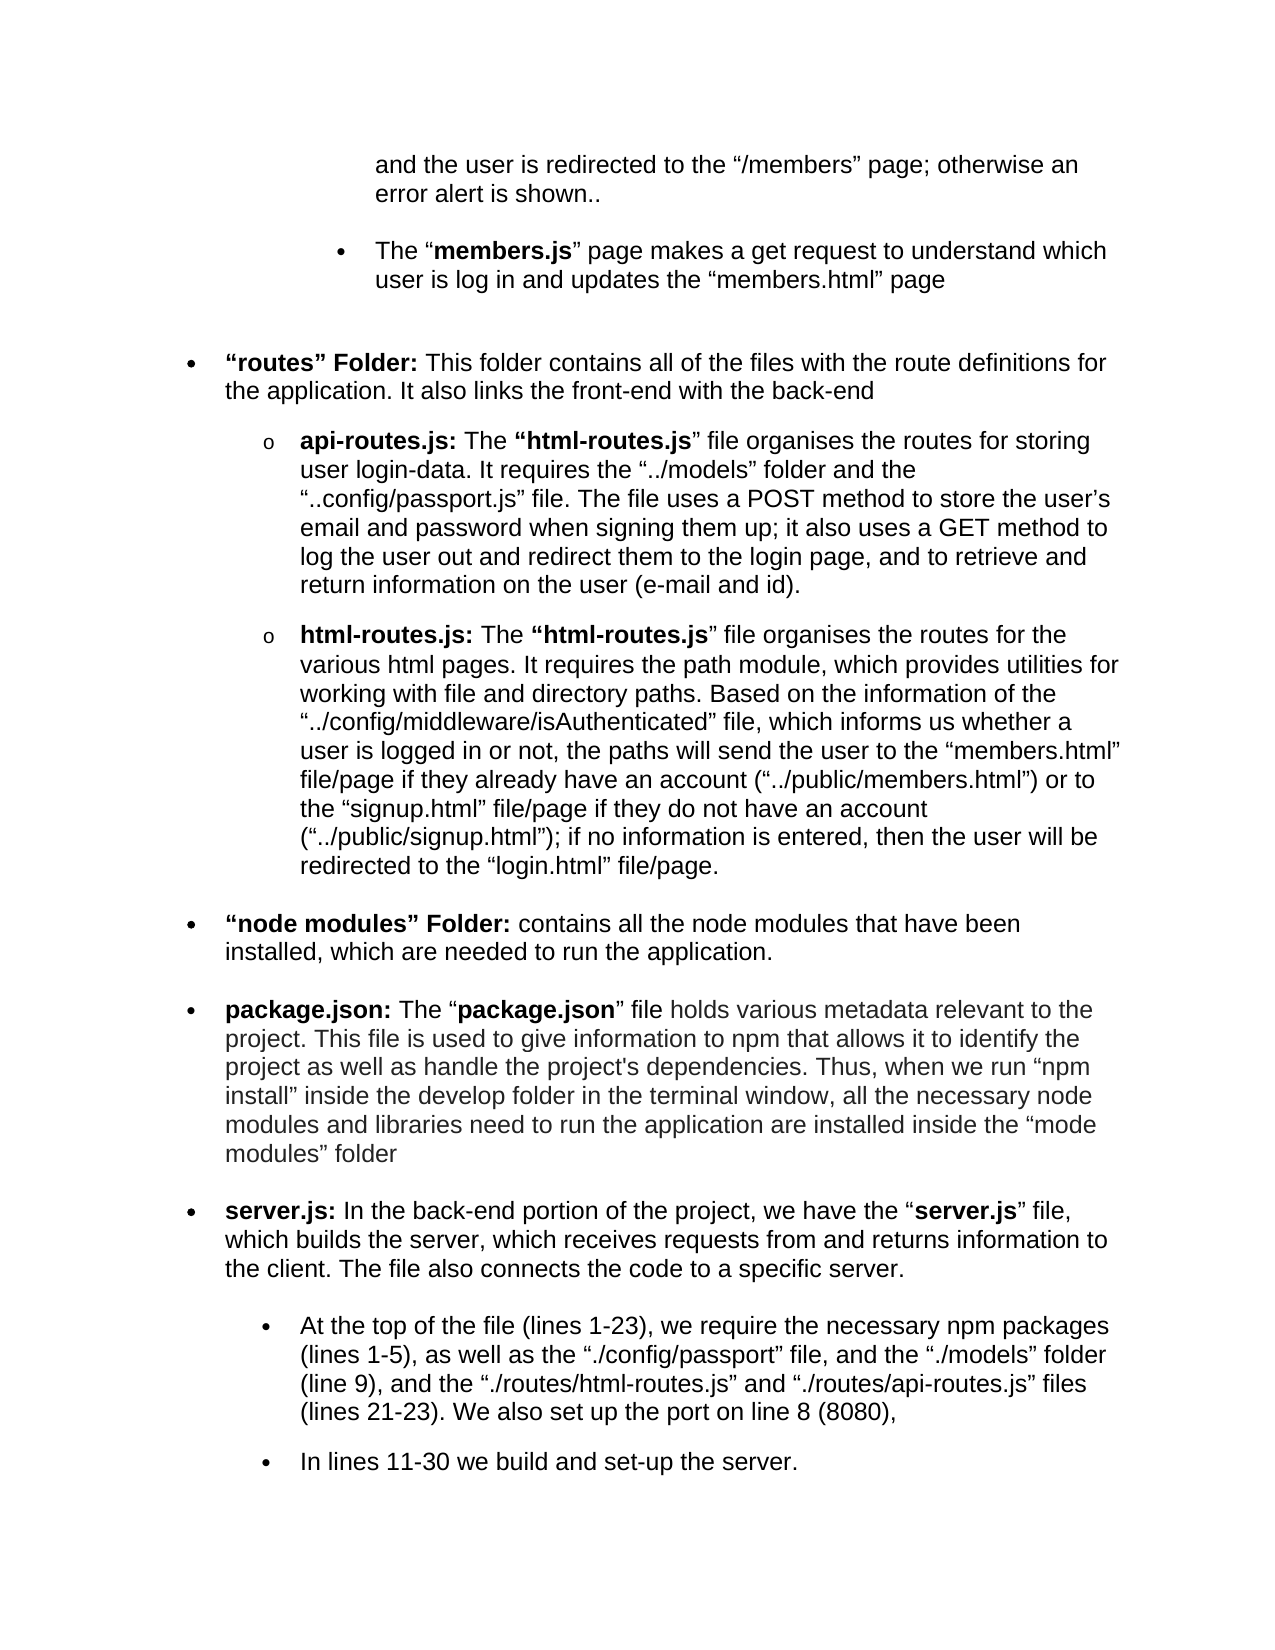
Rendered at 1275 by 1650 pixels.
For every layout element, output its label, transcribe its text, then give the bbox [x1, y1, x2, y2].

list api-routes.js: The “html-routes.js” file organises the routes for storing user login-data. It requires the “../models” folder and the “..config/passport.js” file. The file uses a POST method to store the user’s email and password when signing them up; it also uses a GET method to log the user out and redirect them to the login page, and to retrieve and return information on the user (e-mail and id). [262, 426, 1125, 599]
list html-routes.js: The “html-routes.js” file organises the routes for the various html pages. It requires the path module, which provides utilities for working with file and directory paths. Based on the information of the “../config/middleware/isAuthenticated” file, which informs us whether a user is logged in or not, the paths will send the user to the “members.html” file/page if they already have an account (“../public/members.html”) or to the “signup.html” file/page if they do not have an account (“../public/signup.html”); if no information is entered, then the user will be redirected to the “login.html” file/page. [262, 620, 1125, 880]
list server.js: In the back-end portion of the project, we have the “server.js” file, which builds the server, which receives requests from and returns information to the client. The file also connects the code to a specific server. [187, 1196, 1125, 1282]
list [337, 150, 1125, 207]
list “node modules” Folder: contains all the node modules that have been installed, which are needed to run the application. [187, 908, 1125, 966]
list package.json: The “package.json” file holds various metadata relevant to the project. This file is used to give information to npm that allows it to identify the project as well as handle the project's dependencies. Thus, when we run “npm install” inside the develop folder in the terminal window, all the necessary node modules and libraries need to run the application are installed inside the “mode modules” folder [187, 995, 1125, 1167]
list At the top of the file (lines 1-23), we require the necessary npm packages (lines 1-5), as well as the “./config/passport” file, and the “./models” folder (line 9), and the “./routes/html-routes.js” and “./routes/api-routes.js” files (lines 21-23). We also set up the port on line 8 (8080), [262, 1311, 1125, 1426]
list “routes” Folder: This folder contains all of the files with the route definitions for the application. It also links the front-end with the back-end [187, 347, 1125, 405]
list In lines 11-30 we build and set-up the server. [262, 1447, 1125, 1476]
list The “members.js” page makes a get request to understand which user is log in and updates the “members.html” page [337, 236, 1125, 294]
